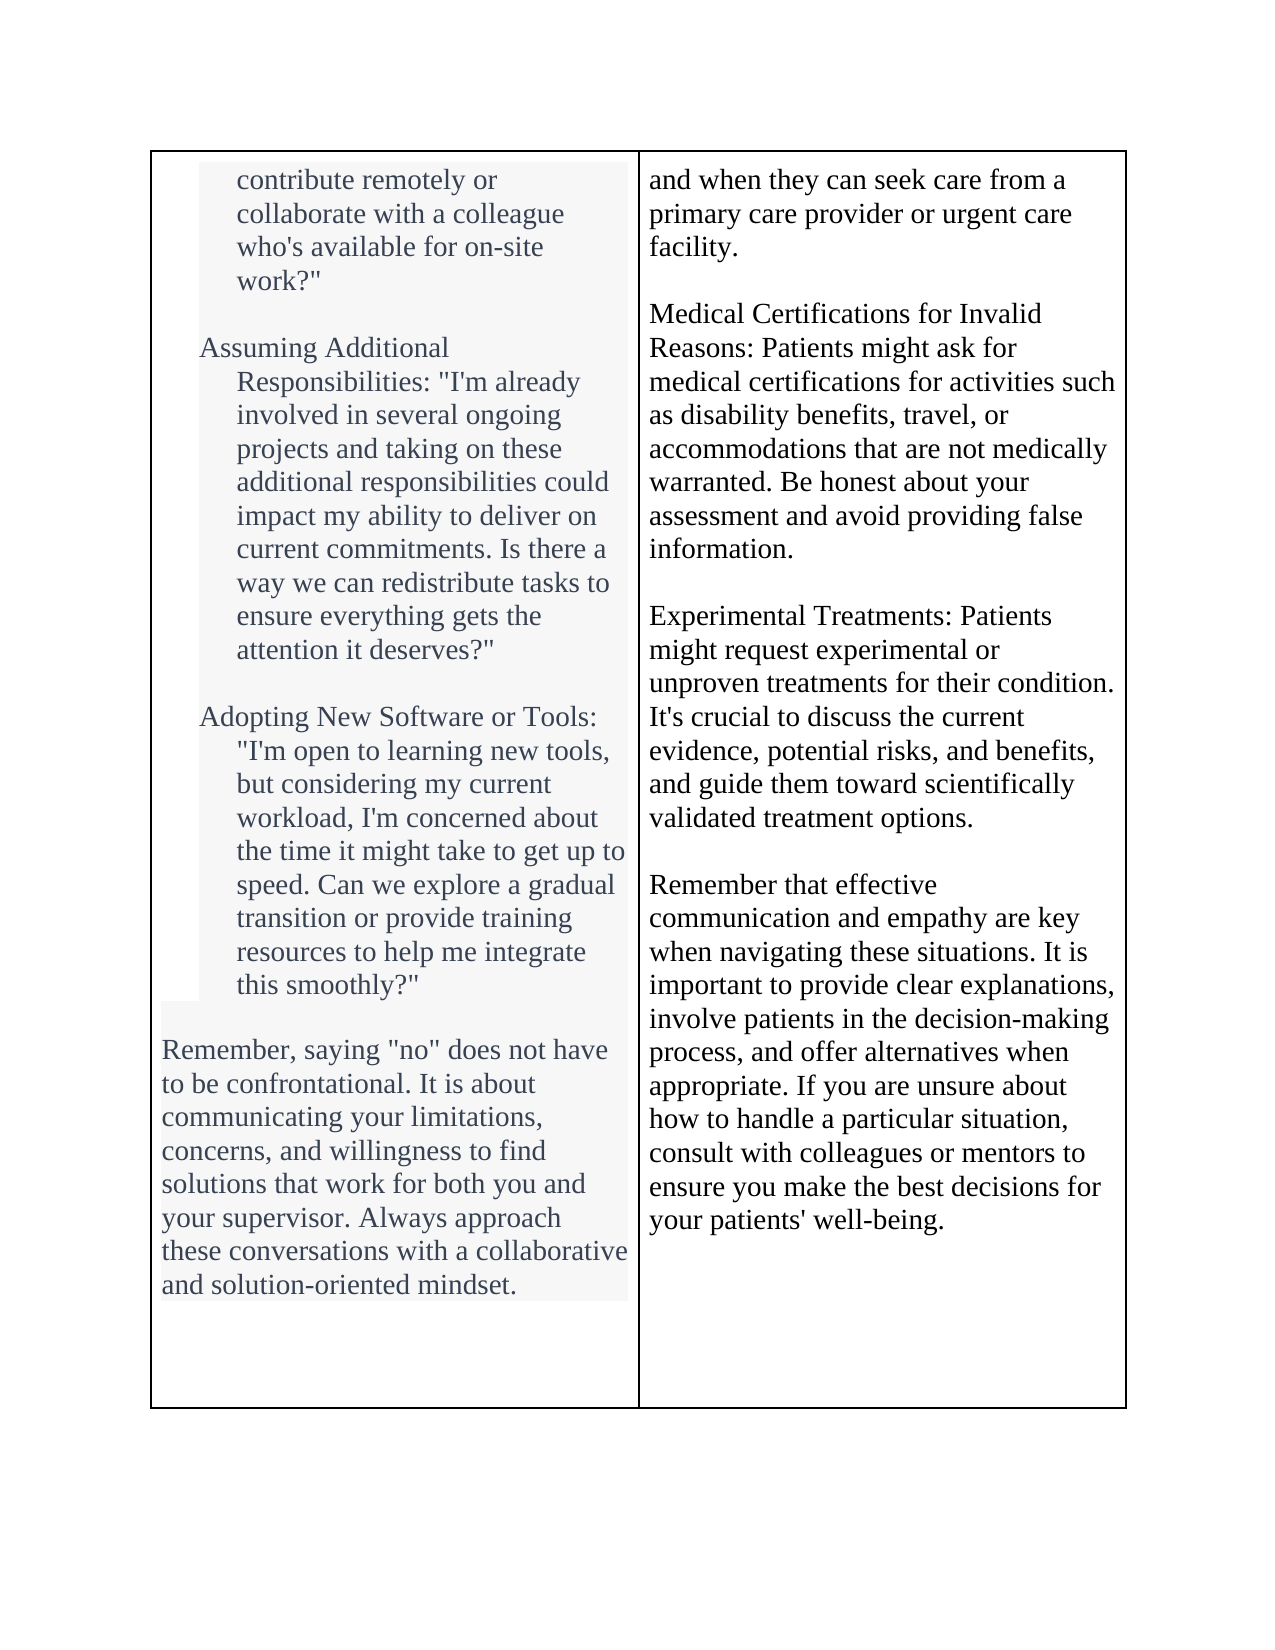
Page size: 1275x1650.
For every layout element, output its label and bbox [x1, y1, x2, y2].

table_cell [152, 152, 638, 1407]
table_cell [640, 152, 1125, 1407]
